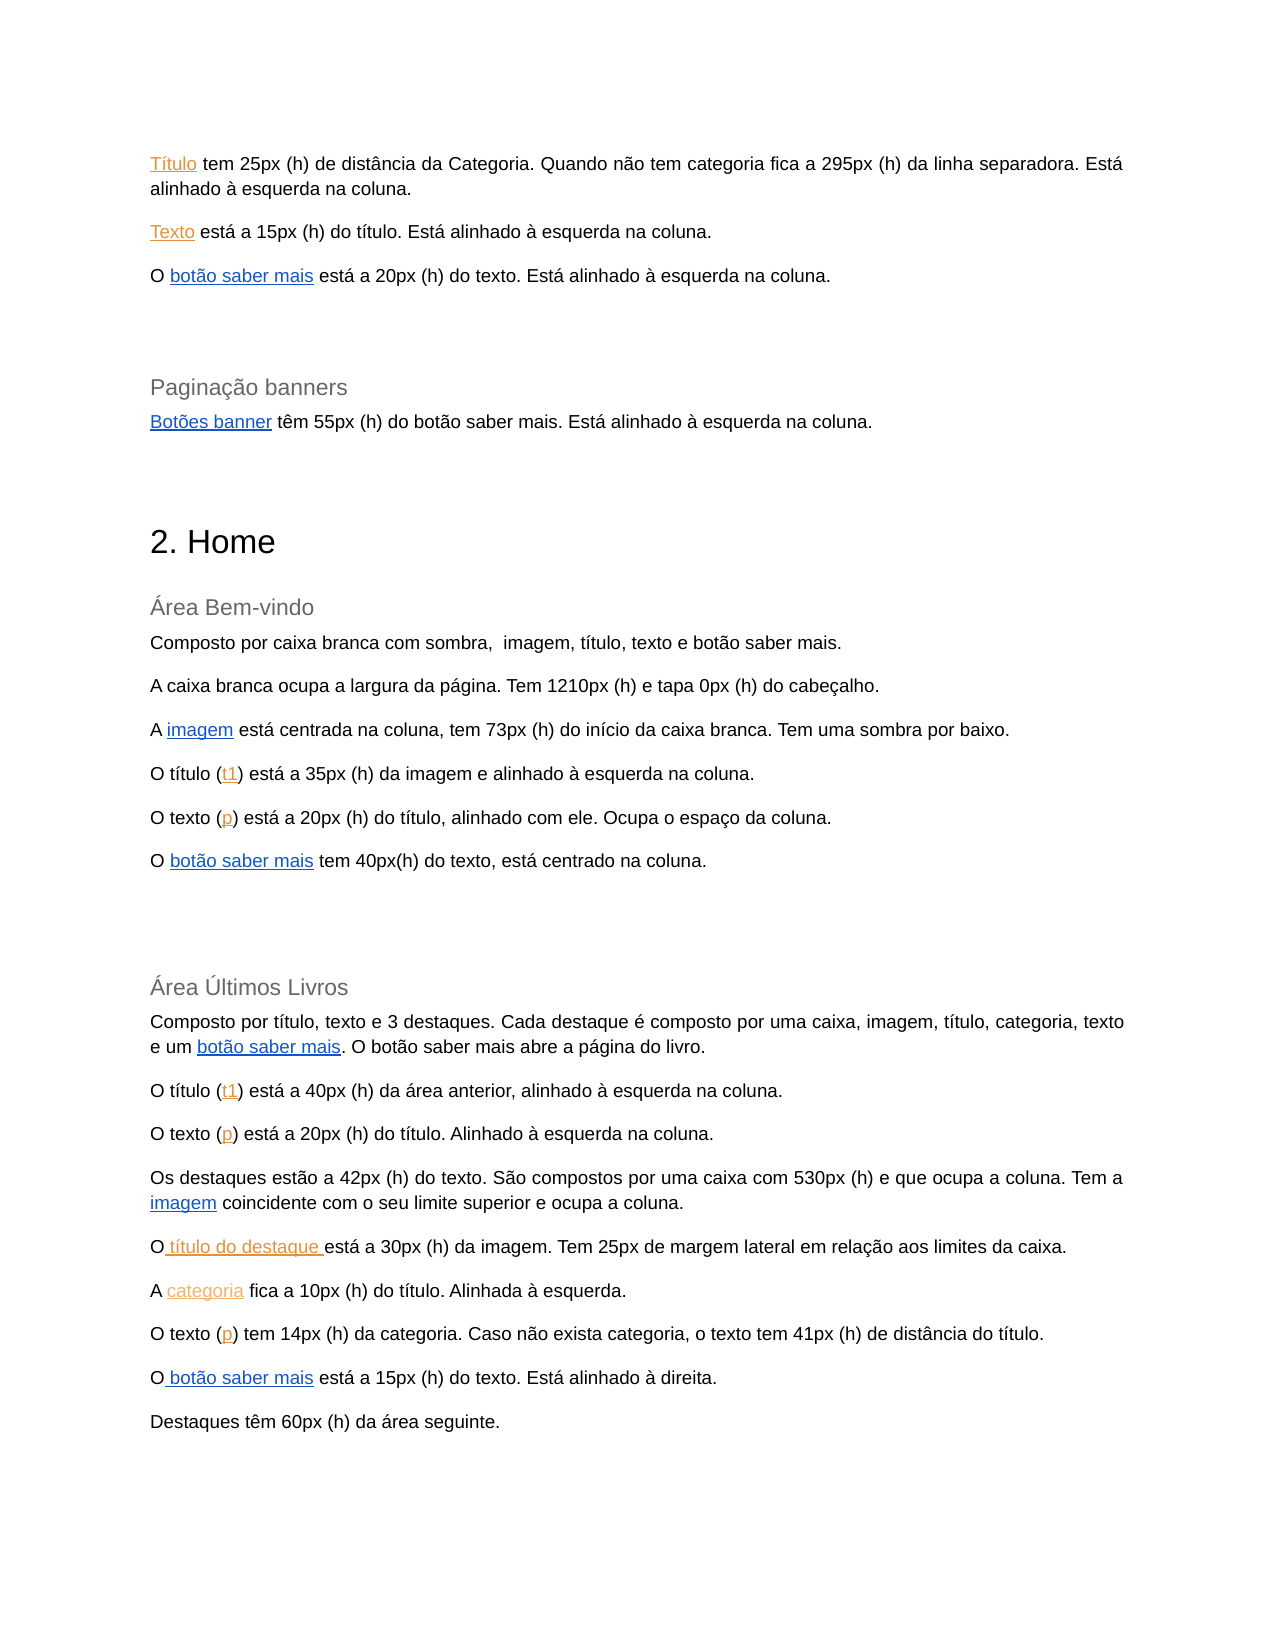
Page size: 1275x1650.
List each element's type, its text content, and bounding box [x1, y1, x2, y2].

text Paginação banners [150, 375, 1125, 400]
text A categoria fica a 10px (h) do título. Alinhada à esquerda. [150, 1277, 1125, 1302]
text Os destaques estão a 42px (h) do texto. São compostos por uma caixa com 530px (h) e que ocupa a coluna. Tem a imagem coincidente com o seu limite superior e ocupa a coluna. [150, 1164, 1125, 1214]
text O botão saber mais está a 20px (h) do texto. Está alinhado à esquerda na coluna. [150, 262, 1125, 287]
text 2. Home [150, 533, 1125, 558]
text O texto (p) está a 20px (h) do título, alinhado com ele. Ocupa o espaço da coluna. [150, 804, 1125, 829]
text Destaques têm 60px (h) da área seguinte. [150, 1408, 1125, 1433]
text Composto por título, texto e 3 destaques. Cada destaque é composto por uma caixa, imagem, título, categoria, texto e um botão saber mais. O botão saber mais abre a página do livro. [150, 1008, 1125, 1058]
text O título (t1) está a 40px (h) da área anterior, alinhado à esquerda na coluna. [150, 1077, 1125, 1102]
text O botão saber mais está a 15px (h) do texto. Está alinhado à direita. [150, 1364, 1125, 1389]
text Área Bem-vindo [150, 596, 1125, 621]
text A imagem está centrada na coluna, tem 73px (h) do início da caixa branca. Tem uma sombra por baixo. [150, 717, 1125, 742]
text O botão saber mais tem 40px(h) do texto, está centrado na coluna. [150, 848, 1125, 873]
text O título do destaque está a 30px (h) da imagem. Tem 25px de margem lateral em relação aos limites da caixa. [150, 1233, 1125, 1258]
text O título (t1) está a 35px (h) da imagem e alinhado à esquerda na coluna. [150, 760, 1125, 785]
text Área Últimos Livros [150, 975, 1125, 1000]
text O texto (p) tem 14px (h) da categoria. Caso não exista categoria, o texto tem 41px (h) de distância do título. [150, 1321, 1125, 1346]
text O texto (p) está a 20px (h) do título. Alinhado à esquerda na coluna. [150, 1121, 1125, 1146]
text Composto por caixa branca com sombra, imagem, título, texto e botão saber mais. [150, 629, 1125, 654]
text Título tem 25px (h) de distância da Categoria. Quando não tem categoria fica a 295px (h) da linha separadora. Está alinhado à esquerda na coluna. [150, 150, 1125, 200]
text A caixa branca ocupa a largura da página. Tem 1210px (h) e tapa 0px (h) do cabeçalho. [150, 673, 1125, 698]
text Texto está a 15px (h) do título. Está alinhado à esquerda na coluna. [150, 219, 1125, 244]
text Botões banner têm 55px (h) do botão saber mais. Está alinhado à esquerda na coluna. [150, 408, 1125, 433]
